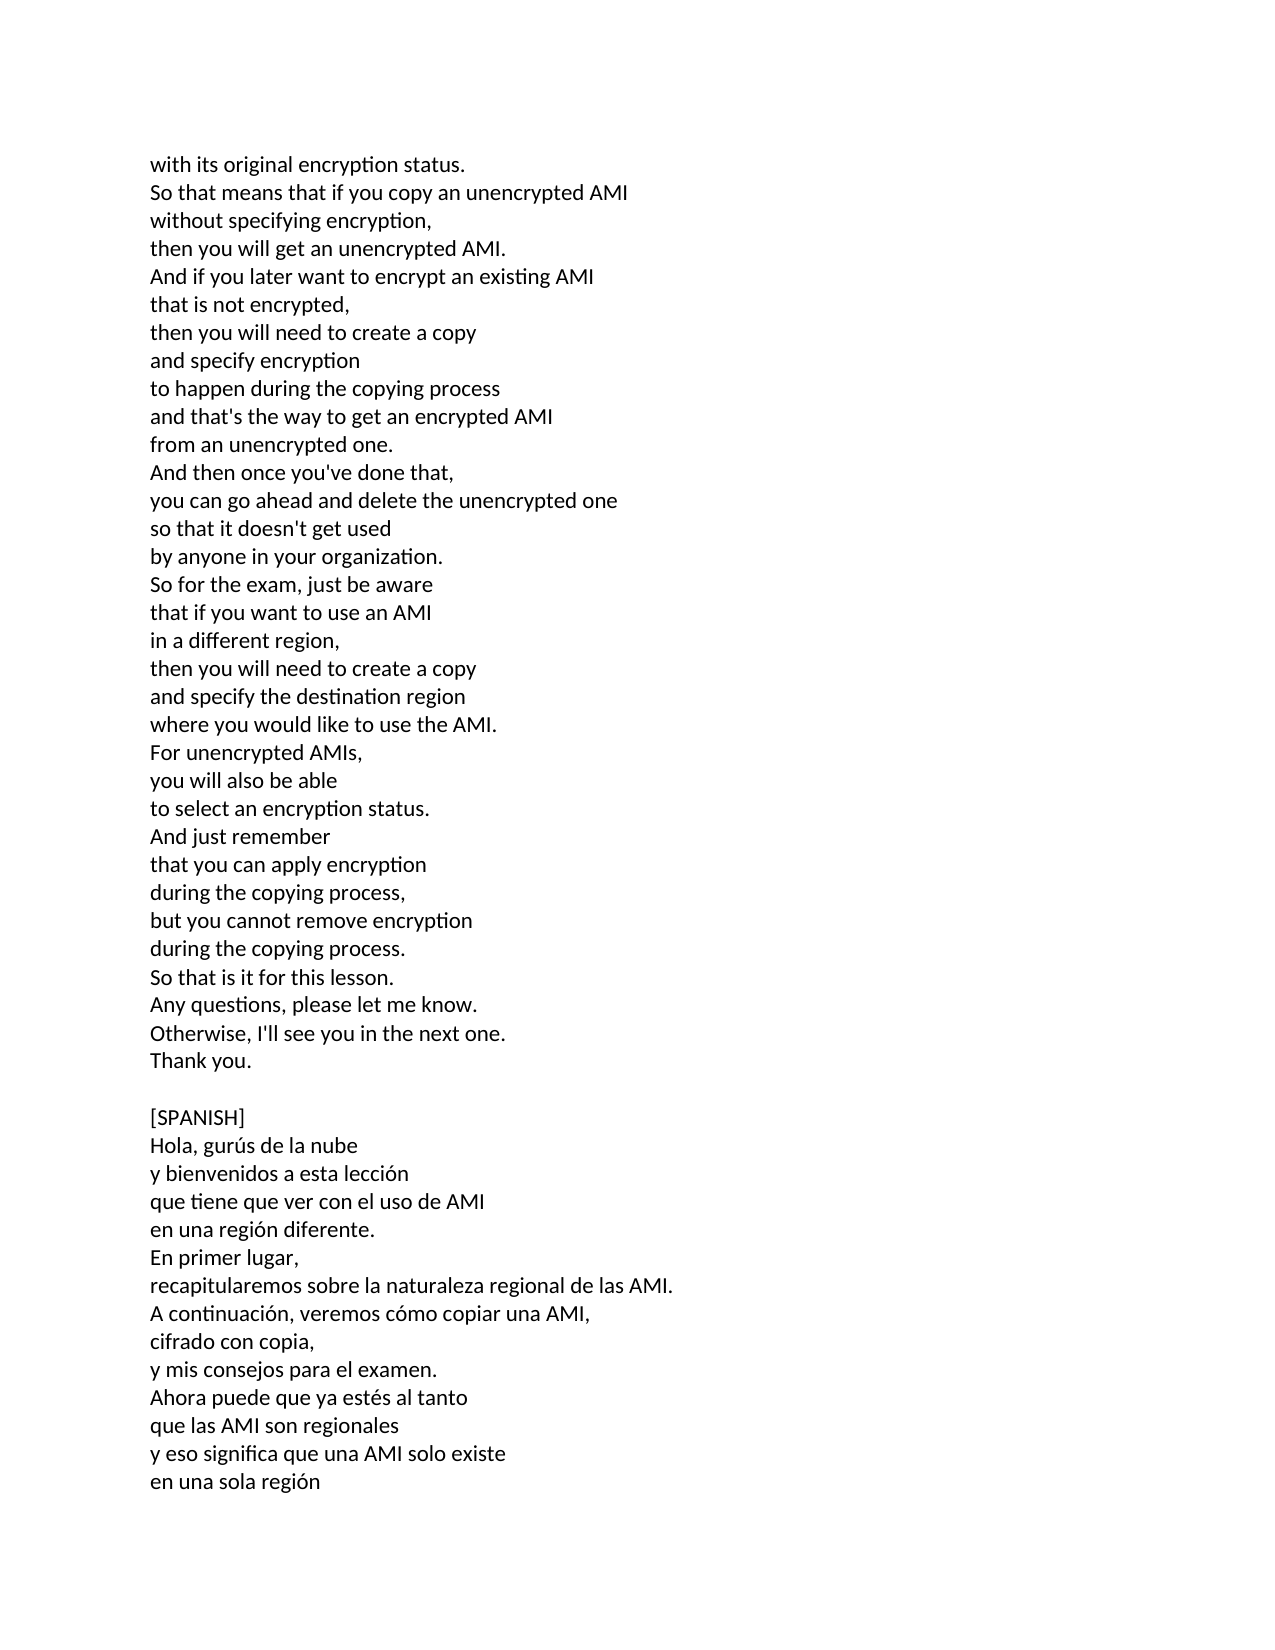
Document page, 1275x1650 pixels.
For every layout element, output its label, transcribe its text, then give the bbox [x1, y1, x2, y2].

text Ahora puede que ya estés al tanto [150, 1383, 1125, 1411]
text with its original encryption status. [150, 150, 1125, 178]
text For unencrypted AMIs, [150, 738, 1125, 766]
text And if you later want to encrypt an existing AMI [150, 262, 1125, 290]
text So that means that if you copy an unencrypted AMI [150, 178, 1125, 206]
text without specifying encryption, [150, 206, 1125, 234]
text in a different region, [150, 626, 1125, 654]
text en una sola región [150, 1467, 1125, 1495]
text en una región diferente. [150, 1215, 1125, 1243]
text y eso significa que una AMI solo existe [150, 1439, 1125, 1467]
text that is not encrypted, [150, 290, 1125, 318]
text Any questions, please let me know. [150, 991, 1125, 1019]
text And then once you've done that, [150, 458, 1125, 486]
text Hola, gurús de la nube [150, 1131, 1125, 1159]
text recapitularemos sobre la naturaleza regional de las AMI. [150, 1271, 1125, 1299]
text by anyone in your organization. [150, 542, 1125, 570]
text you will also be able [150, 766, 1125, 794]
text And just remember [150, 822, 1125, 851]
text to select an encryption status. [150, 794, 1125, 822]
text from an unencrypted one. [150, 430, 1125, 458]
text A continuación, veremos cómo copiar una AMI, [150, 1299, 1125, 1327]
text So for the exam, just be aware [150, 570, 1125, 598]
text cifrado con copia, [150, 1327, 1125, 1355]
text then you will need to create a copy [150, 654, 1125, 682]
text Otherwise, I'll see you in the next one. [150, 1019, 1125, 1047]
text during the copying process. [150, 934, 1125, 963]
text and specify encryption [150, 346, 1125, 374]
text and specify the destination region [150, 682, 1125, 710]
text [SPANISH] [150, 1103, 1125, 1131]
text during the copying process, [150, 878, 1125, 907]
text that if you want to use an AMI [150, 598, 1125, 626]
text En primer lugar, [150, 1243, 1125, 1271]
text that you can apply encryption [150, 851, 1125, 878]
text y mis consejos para el examen. [150, 1355, 1125, 1383]
text you can go ahead and delete the unencrypted one [150, 486, 1125, 514]
text So that is it for this lesson. [150, 963, 1125, 991]
text Thank you. [150, 1047, 1125, 1103]
text que tiene que ver con el uso de AMI [150, 1187, 1125, 1215]
text but you cannot remove encryption [150, 907, 1125, 934]
text so that it doesn't get used [150, 514, 1125, 542]
text and that's the way to get an encrypted AMI [150, 402, 1125, 430]
text y bienvenidos a esta lección [150, 1159, 1125, 1187]
text where you would like to use the AMI. [150, 710, 1125, 738]
text then you will need to create a copy [150, 318, 1125, 346]
text to happen during the copying process [150, 374, 1125, 402]
text then you will get an unencrypted AMI. [150, 234, 1125, 262]
text que las AMI son regionales [150, 1411, 1125, 1439]
